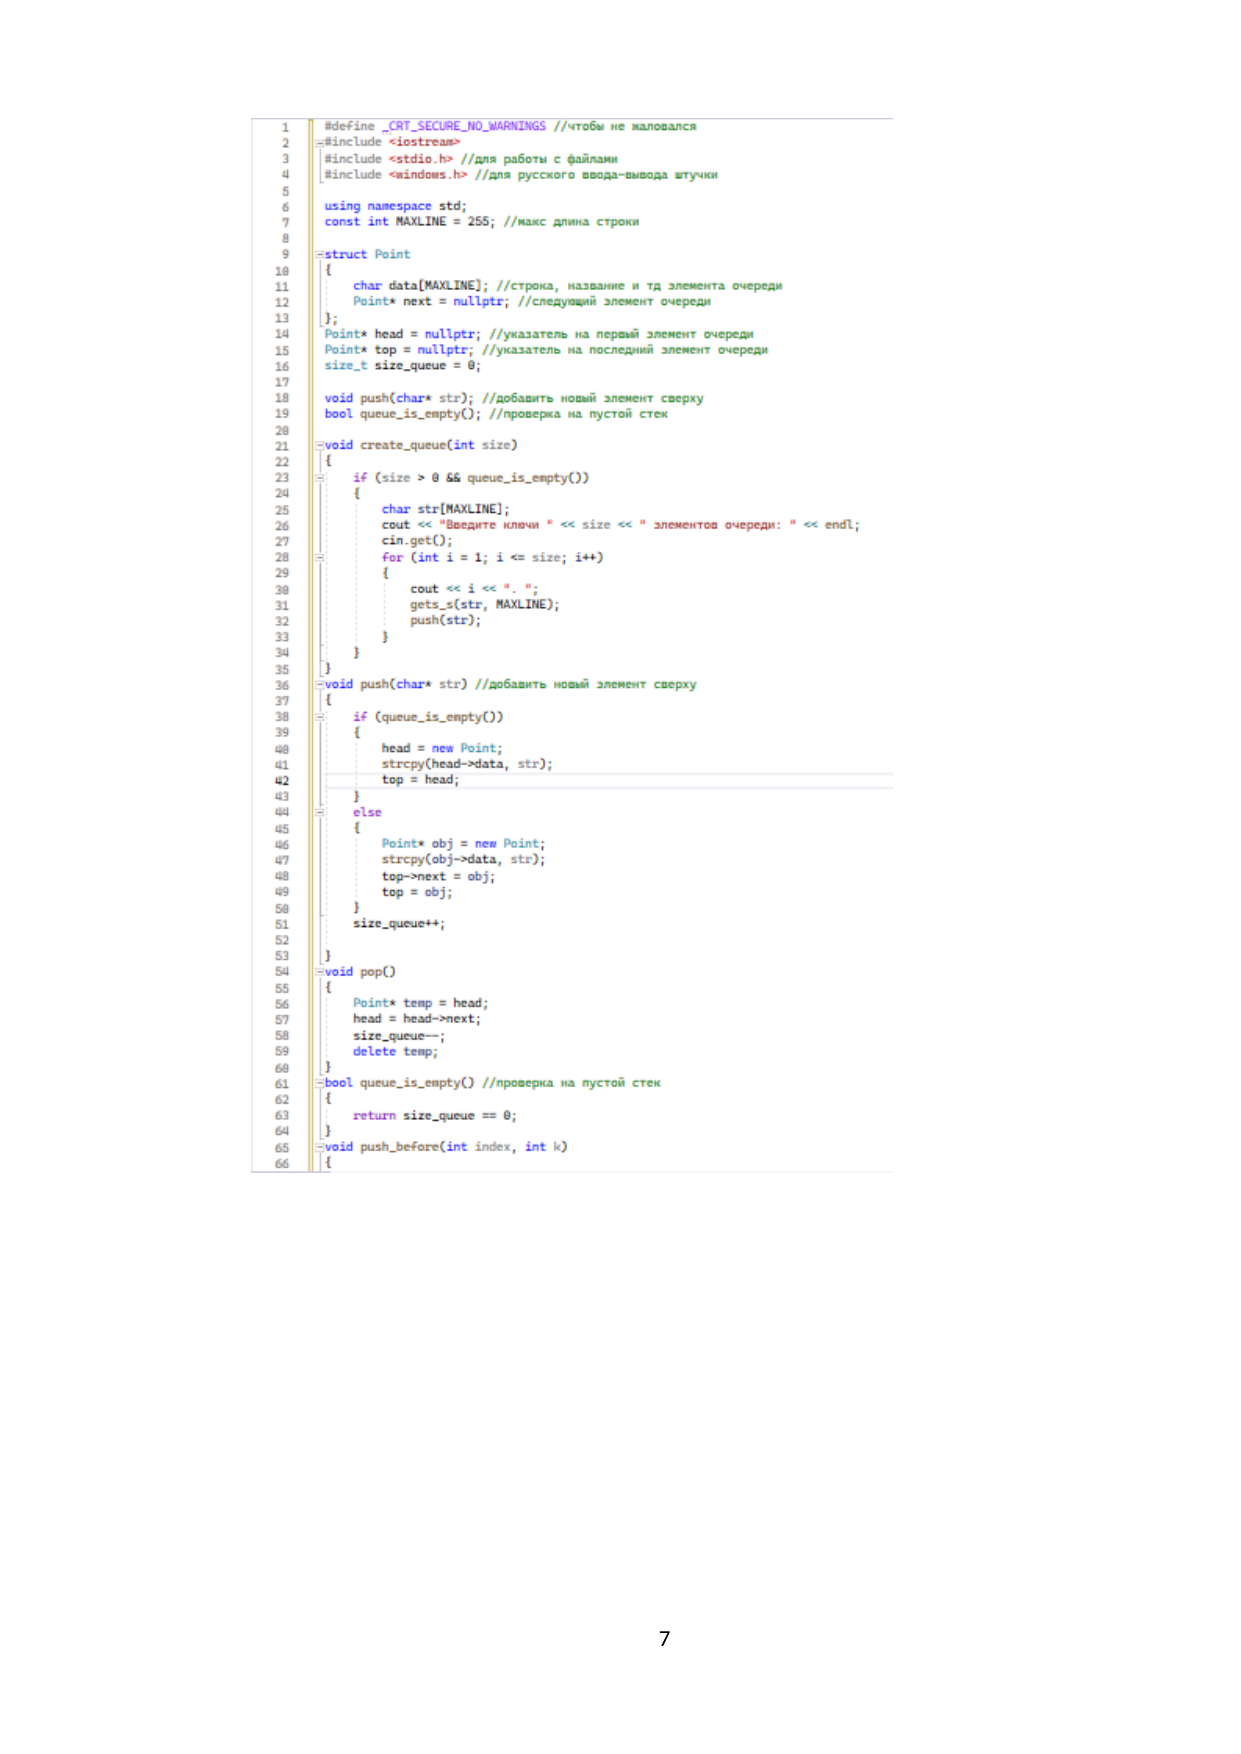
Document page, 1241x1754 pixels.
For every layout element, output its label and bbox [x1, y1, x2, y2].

picture [251, 118, 894, 1173]
